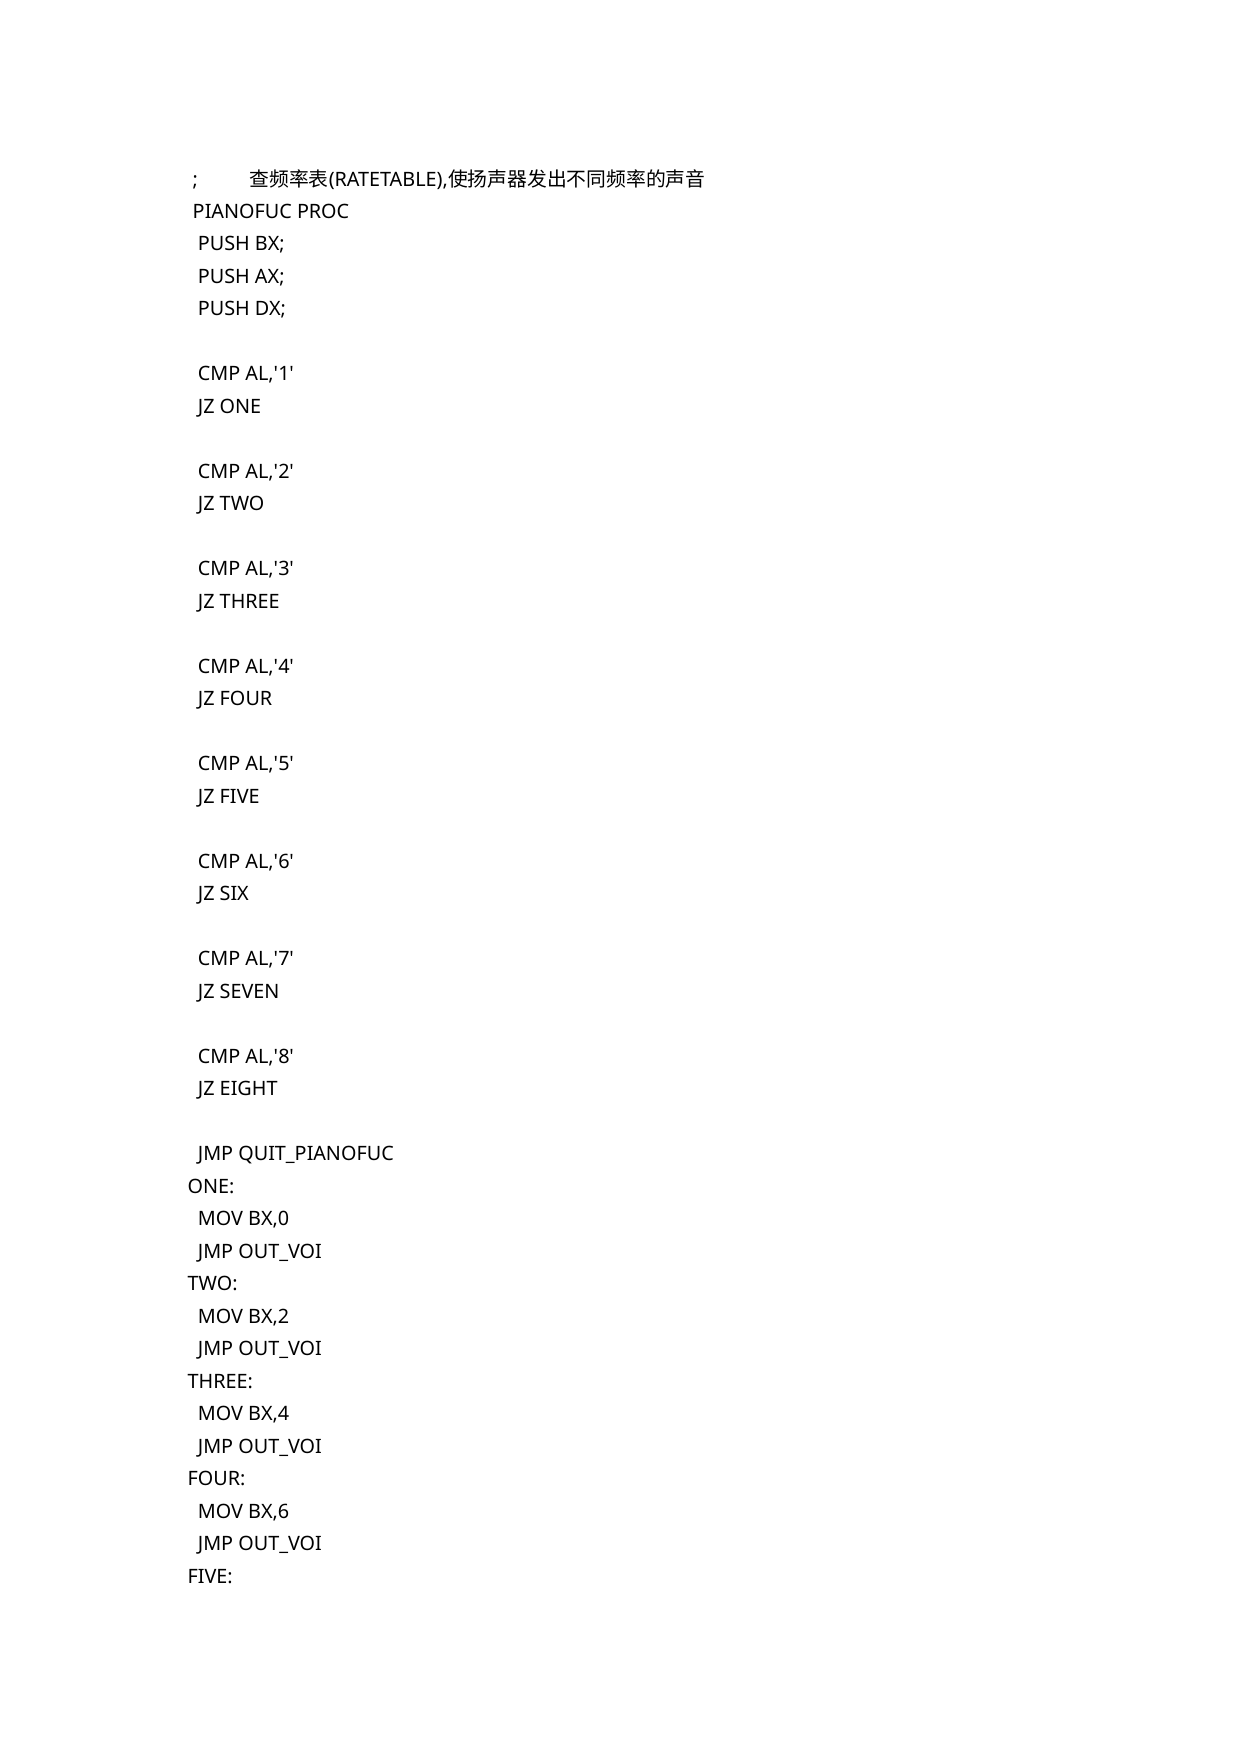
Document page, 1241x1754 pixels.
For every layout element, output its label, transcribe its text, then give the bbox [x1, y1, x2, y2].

text PUSH AX; [187, 259, 1053, 292]
text CMP AL,'3' [187, 552, 1053, 584]
text ; 查频率表(RATETABLE),使扬声器发出不同频率的声音 [187, 162, 1053, 194]
text JZ SIX [187, 877, 1053, 909]
text PIANOFUC PROC [187, 194, 1053, 227]
text MOV BX,6 [187, 1494, 1053, 1527]
text ONE: [187, 1169, 1053, 1202]
text PUSH DX; [187, 292, 1053, 324]
text JZ THREE [187, 584, 1053, 617]
text JZ FIVE [187, 779, 1053, 812]
text FIVE: [187, 1559, 1053, 1592]
text JMP QUIT_PIANOFUC [187, 1137, 1053, 1169]
text FOUR: [187, 1462, 1053, 1494]
text CMP AL,'7' [187, 942, 1053, 974]
text JZ ONE [187, 389, 1053, 422]
text JZ TWO [187, 487, 1053, 519]
text CMP AL,'6' [187, 844, 1053, 877]
text CMP AL,'8' [187, 1039, 1053, 1072]
text MOV BX,0 [187, 1202, 1053, 1234]
text JZ EIGHT [187, 1072, 1053, 1104]
text JZ FOUR [187, 682, 1053, 714]
text JMP OUT_VOI [187, 1429, 1053, 1462]
text CMP AL,'5' [187, 747, 1053, 779]
text PUSH BX; [187, 227, 1053, 259]
text CMP AL,'1' [187, 357, 1053, 389]
text JMP OUT_VOI [187, 1527, 1053, 1559]
text JMP OUT_VOI [187, 1332, 1053, 1364]
text JMP OUT_VOI [187, 1234, 1053, 1267]
text MOV BX,4 [187, 1397, 1053, 1429]
text MOV BX,2 [187, 1299, 1053, 1332]
text CMP AL,'4' [187, 649, 1053, 682]
text CMP AL,'2' [187, 454, 1053, 487]
text TWO: [187, 1267, 1053, 1299]
text JZ SEVEN [187, 974, 1053, 1007]
text THREE: [187, 1364, 1053, 1397]
